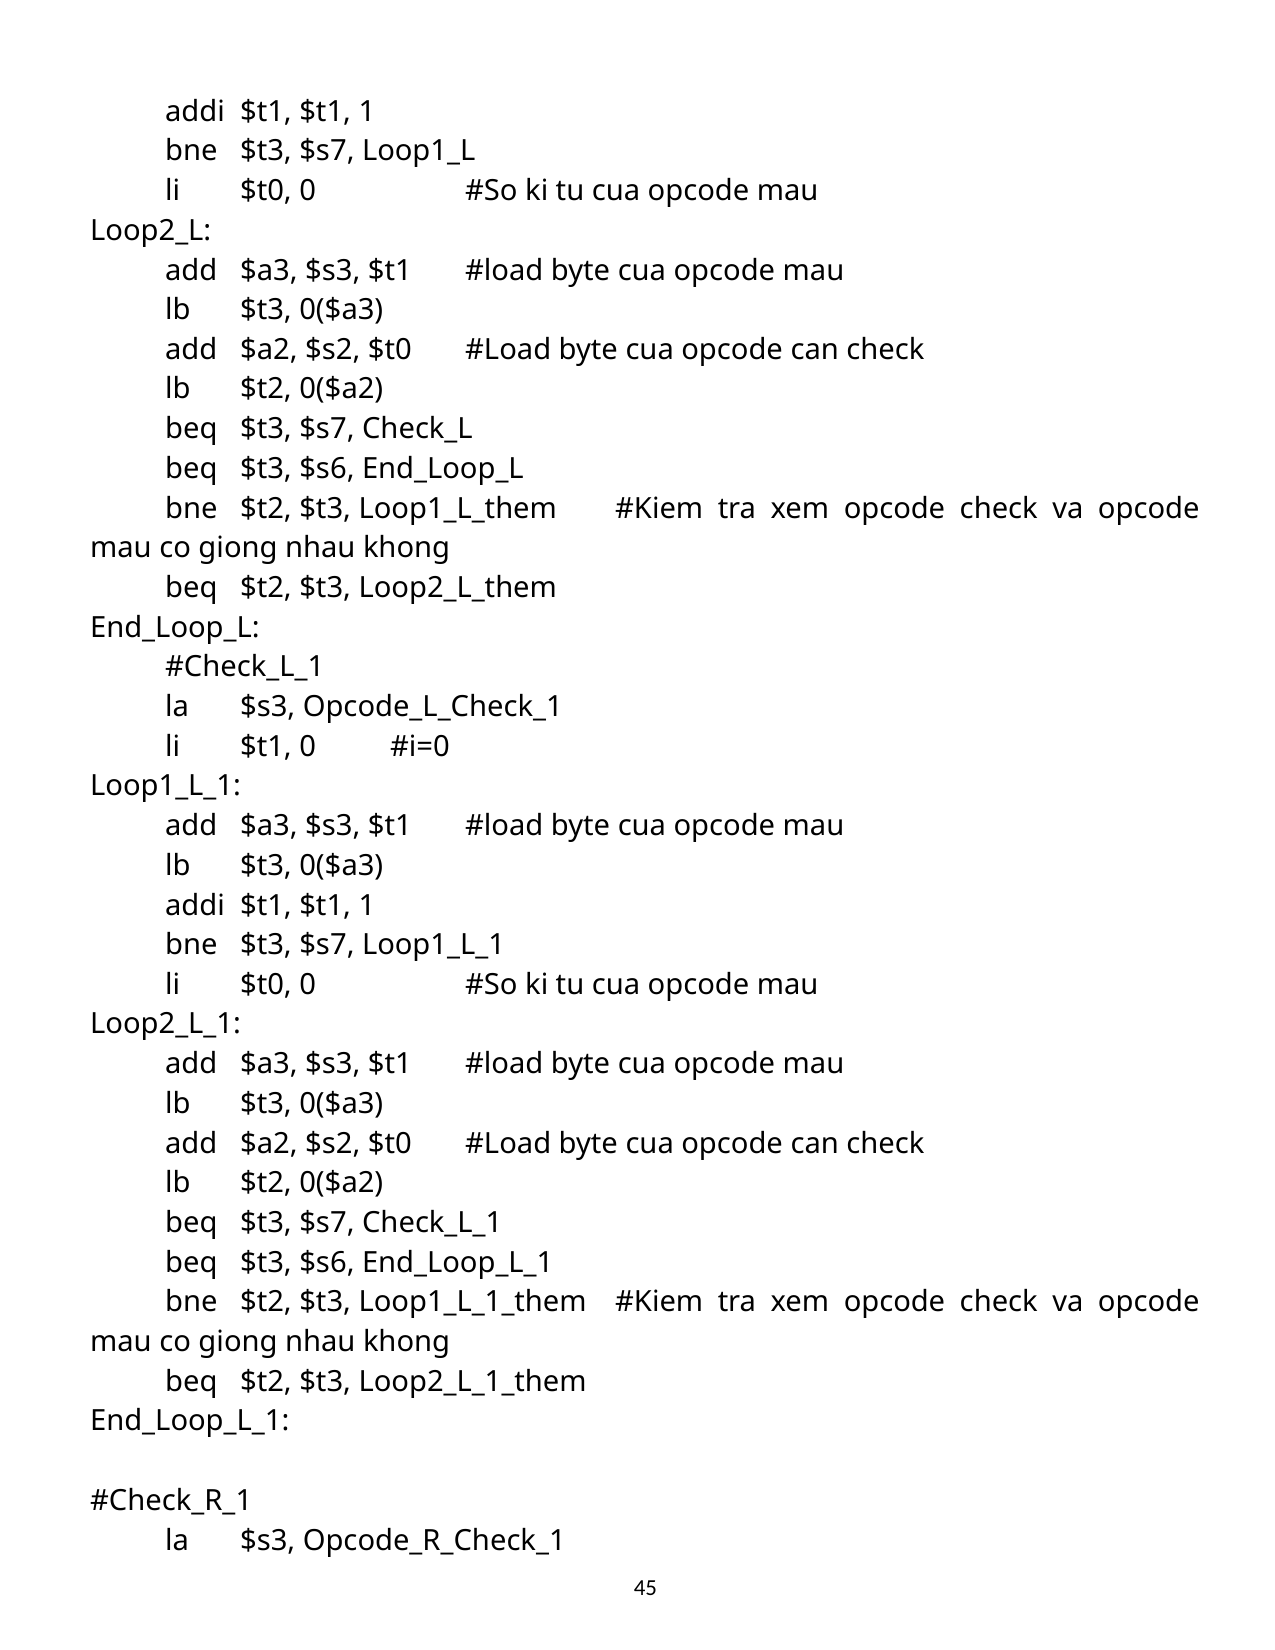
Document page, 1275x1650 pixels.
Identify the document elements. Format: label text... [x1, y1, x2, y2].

text End_Loop_L_1: [90, 1400, 1200, 1439]
text #Check_R_1 [90, 1479, 1200, 1519]
text beq $t3, $s6, End_Loop_L_1 [90, 1241, 1200, 1281]
text bne $t3, $s7, Loop1_L [90, 130, 1200, 169]
text li $t0, 0 #So ki tu cua opcode mau [90, 169, 1200, 209]
text li $t1, 0 #i=0 [90, 725, 1200, 765]
text End_Loop_L: [90, 606, 1200, 646]
text lb $t2, 0($a2) [90, 1162, 1200, 1201]
text #Check_L_1 [90, 646, 1200, 685]
text li $t0, 0 #So ki tu cua opcode mau [90, 963, 1200, 1003]
text beq $t3, $s7, Check_L_1 [90, 1201, 1200, 1241]
text add $a2, $s2, $t0 #Load byte cua opcode can check [90, 1122, 1200, 1162]
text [90, 249, 1200, 288]
text bne $t2, $t3, Loop1_L_them #Kiem tra xem opcode check va opcode mau co giong nhau khong [90, 487, 1200, 566]
text bne $t2, $t3, Loop1_L_1_them #Kiem tra xem opcode check va opcode mau co giong nhau khong [90, 1281, 1200, 1360]
text lb $t2, 0($a2) [90, 368, 1200, 407]
text lb $t3, 0($a3) [90, 288, 1200, 328]
text Loop2_L_1: [90, 1003, 1200, 1042]
text addi $t1, $t1, 1 [90, 884, 1200, 923]
text beq $t3, $s7, Check_L [90, 407, 1200, 447]
text bne $t3, $s7, Loop1_L_1 [90, 923, 1200, 963]
text add $a3, $s3, $t1 #load byte cua opcode mau [90, 804, 1200, 844]
text add $a2, $s2, $t0 #Load byte cua opcode can check [90, 328, 1200, 368]
text Loop2_L: [90, 209, 1200, 249]
text beq $t2, $t3, Loop2_L_1_them [90, 1360, 1200, 1400]
text la $s3, Opcode_L_Check_1 [90, 685, 1200, 725]
text lb $t3, 0($a3) [90, 1082, 1200, 1122]
text beq $t2, $t3, Loop2_L_them [90, 566, 1200, 606]
text addi $t1, $t1, 1 [90, 90, 1200, 130]
text Loop1_L_1: [90, 765, 1200, 804]
text la $s3, Opcode_R_Check_1 [90, 1519, 1200, 1558]
text beq $t3, $s6, End_Loop_L [90, 447, 1200, 487]
text add $a3, $s3, $t1 #load byte cua opcode mau [90, 1042, 1200, 1082]
text lb $t3, 0($a3) [90, 844, 1200, 884]
